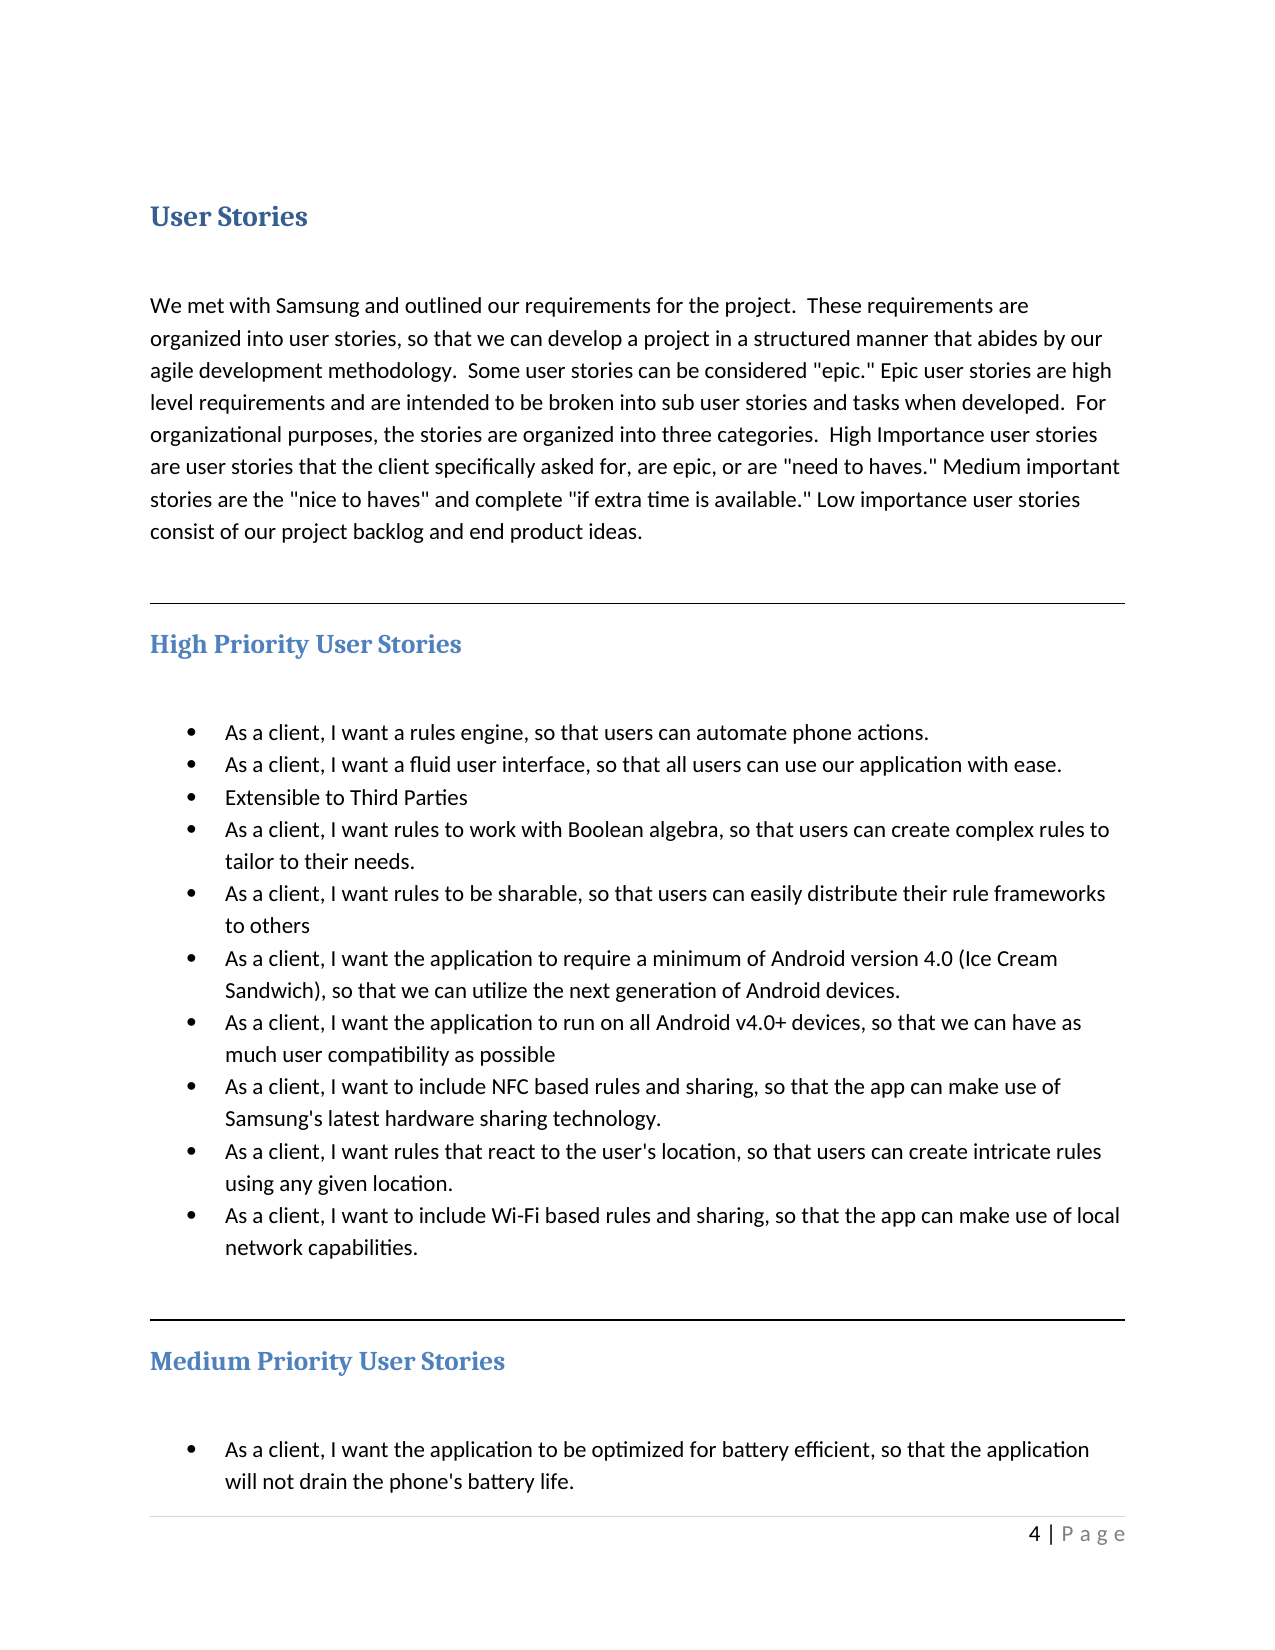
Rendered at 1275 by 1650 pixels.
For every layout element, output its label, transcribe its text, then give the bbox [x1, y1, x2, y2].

subtitle User Stories [150, 200, 1125, 233]
subtitle High Priority User Stories [150, 629, 1125, 661]
list As a client, I want rules to be sharable, so that users can easily distribute their rule frameworks to others [187, 879, 1125, 939]
text We met with Samsung and outlined our requirements for the project. These requirements are organized into user stories, so that we can develop a project in a structured manner that abides by our agile development methodology. Some user stories can be considered "epic." Epic user stories are high level requirements and are intended to be broken into sub user stories and tasks when developed. For organizational purposes, the stories are organized into three categories. High Importance user stories are user stories that the client specifically asked for, are epic, or are "need to haves." Medium important stories are the "nice to haves" and complete "if extra time is available." Low importance user stories consist of our project backlog and end product ideas. [150, 292, 1125, 545]
list As a client, I want the application to require a minimum of Android version 4.0 (Ice Cream Sandwich), so that we can utilize the next generation of Android devices. [187, 944, 1125, 1004]
list As a client, I want rules to work with Boolean algebra, so that users can create complex rules to tailor to their needs. [187, 815, 1125, 875]
list As a client, I want rules that react to the user's location, so that users can create intricate rules using any given location. [187, 1137, 1125, 1197]
list As a client, I want to include NFC based rules and sharing, so that the app can make use of Samsung's latest hardware sharing technology. [187, 1072, 1125, 1133]
list As a client, I want a fluid user interface, so that all users can use our application with ease. [187, 751, 1125, 778]
list As a client, I want the application to be optimized for battery efficient, so that the application will not drain the phone's battery life. [187, 1435, 1125, 1495]
list As a client, I want to include Wi-Fi based rules and sharing, so that the app can make use of local network capabilities. [187, 1201, 1125, 1261]
subtitle Medium Priority User Stories [150, 1346, 1125, 1377]
list Extensible to Third Parties [187, 783, 1125, 811]
list As a client, I want the application to run on all Android v4.0+ devices, so that we can have as much user compatibility as possible [187, 1008, 1125, 1068]
list As a client, I want a rules engine, so that users can automate phone actions. [187, 718, 1125, 746]
